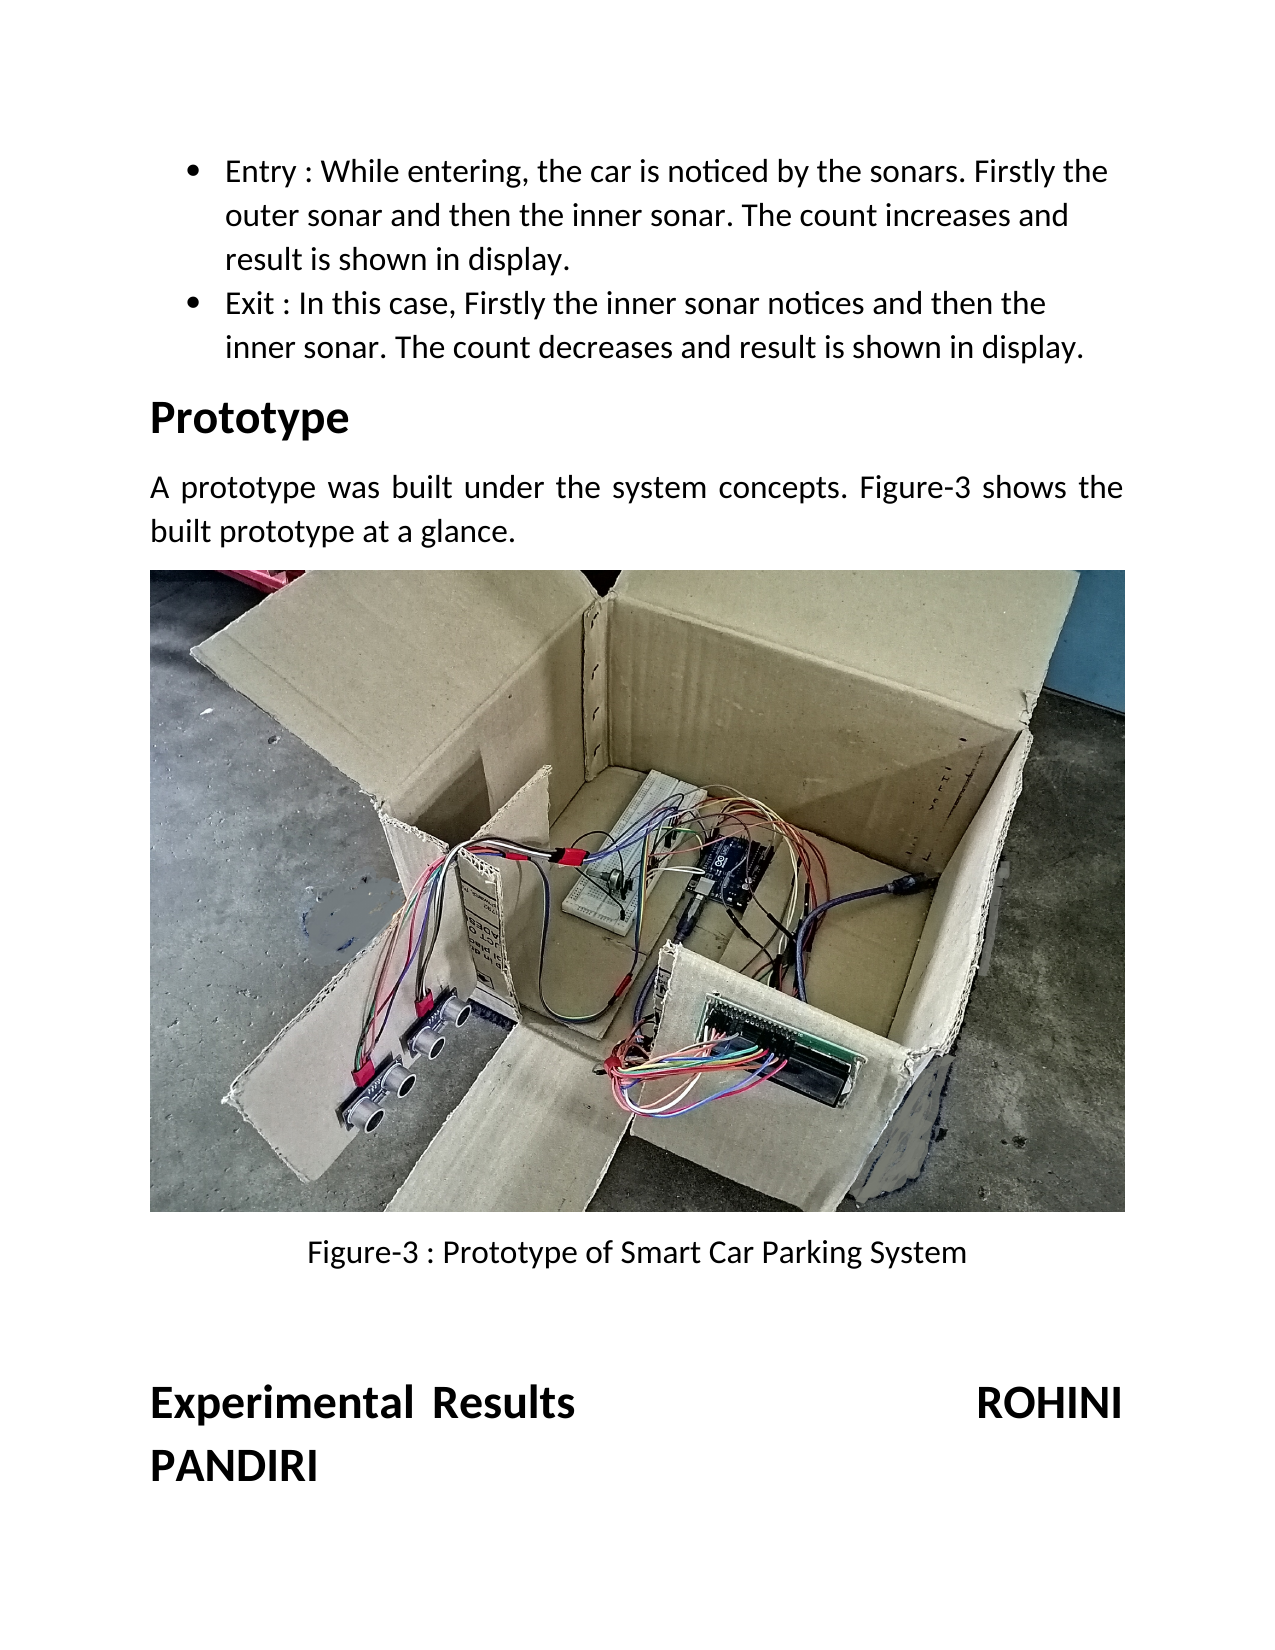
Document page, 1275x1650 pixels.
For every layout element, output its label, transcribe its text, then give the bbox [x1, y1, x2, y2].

text Prototype [150, 386, 1125, 445]
text Experimental Results ROHINI PANDIRI [150, 1371, 1125, 1493]
text Figure-3 : Prototype of Smart Car Parking System [150, 1231, 1125, 1272]
text A prototype was built under the system concepts. Figure-3 shows the built prototype at a glance. [150, 466, 1125, 551]
picture [150, 570, 1125, 1212]
list Exit : In this case, Firstly the inner sonar notices and then the inner sonar. The count decreases and result is shown in display. [187, 282, 1125, 367]
list Entry : While entering, the car is noticed by the sonars. Firstly the outer sonar and then the inner sonar. The count increases and result is shown in display. [187, 150, 1125, 279]
